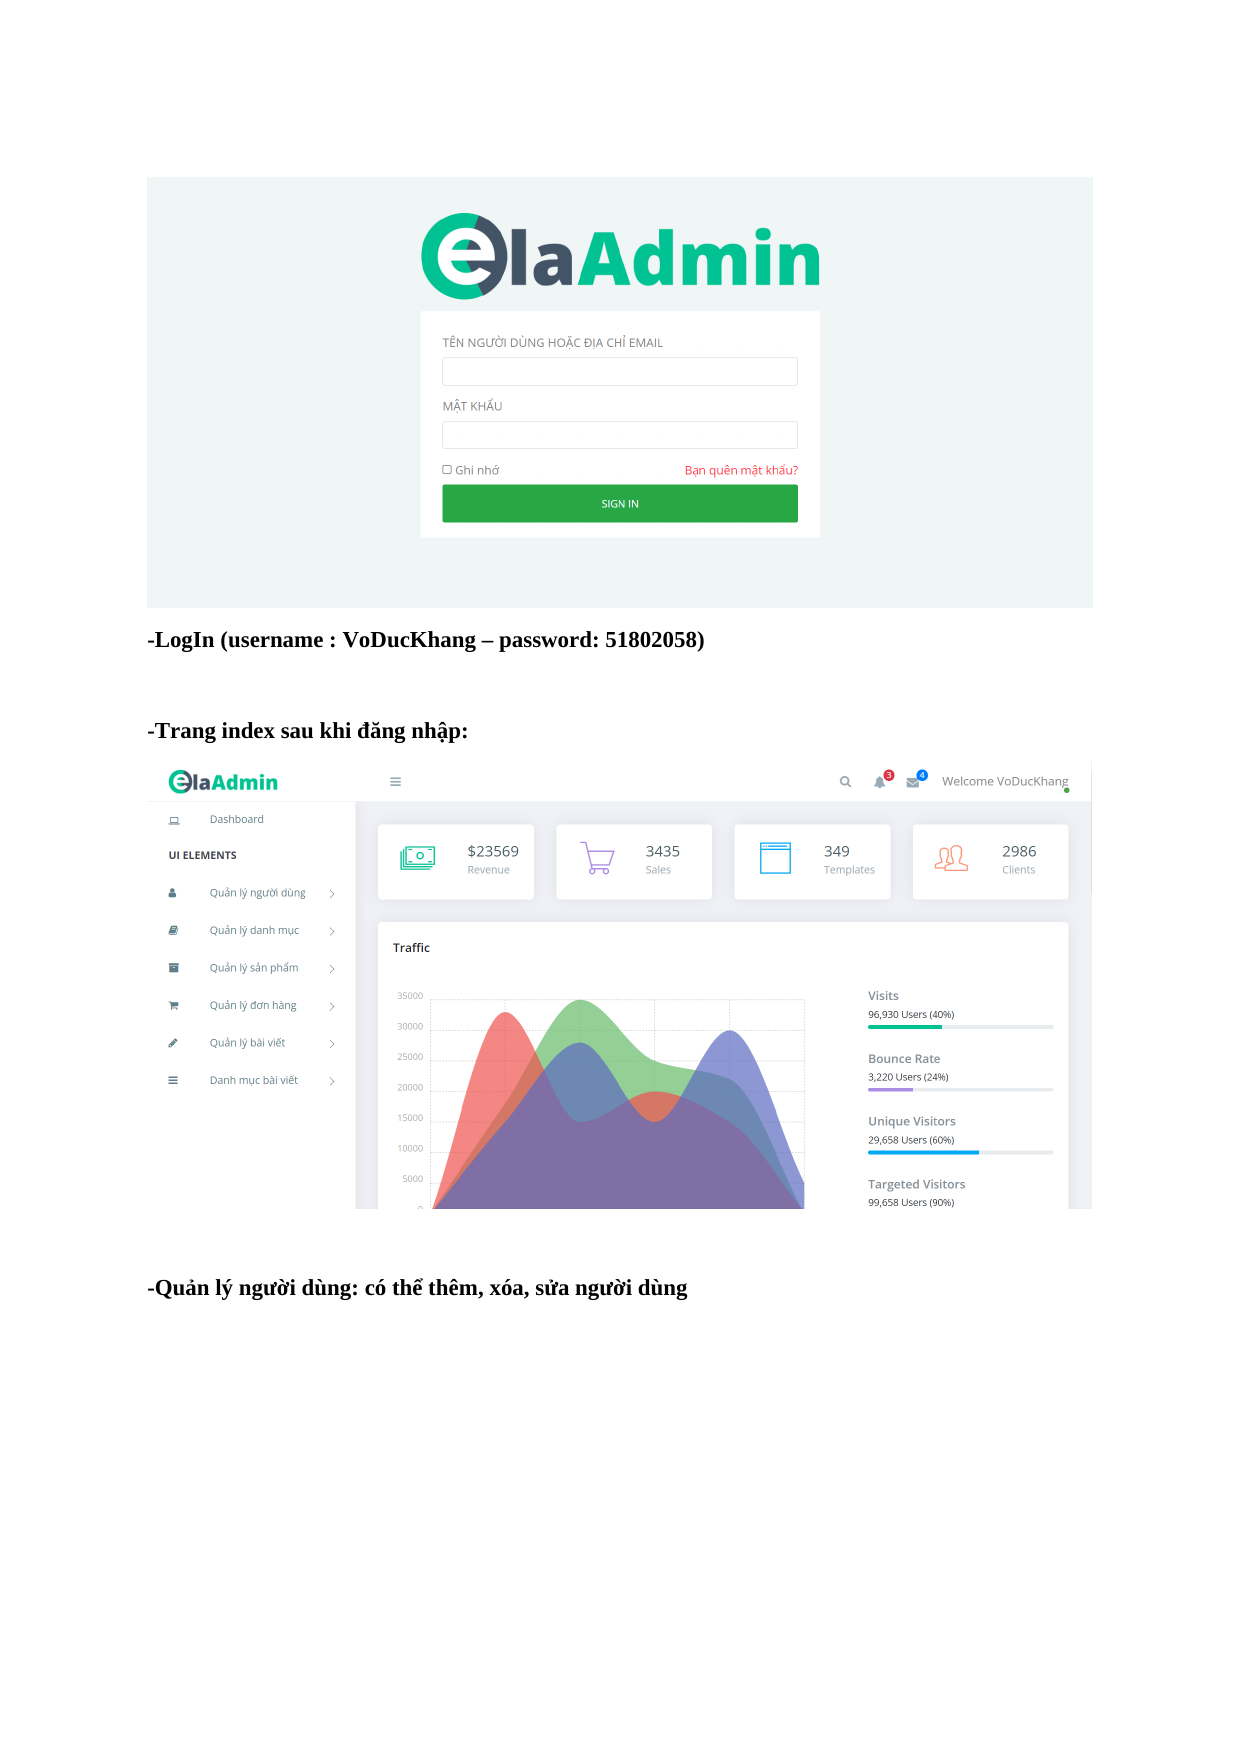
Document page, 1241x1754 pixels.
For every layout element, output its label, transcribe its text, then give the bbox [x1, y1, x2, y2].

text -LogIn (username : VoDucKhang – password: 51802058) [147, 626, 1093, 653]
picture [147, 177, 1093, 608]
picture [147, 761, 1092, 1209]
text -Trang index sau khi đăng nhập: [147, 717, 1093, 743]
text -Quản lý người dùng: có thể thêm, xóa, sửa người dùng [147, 1274, 1093, 1301]
